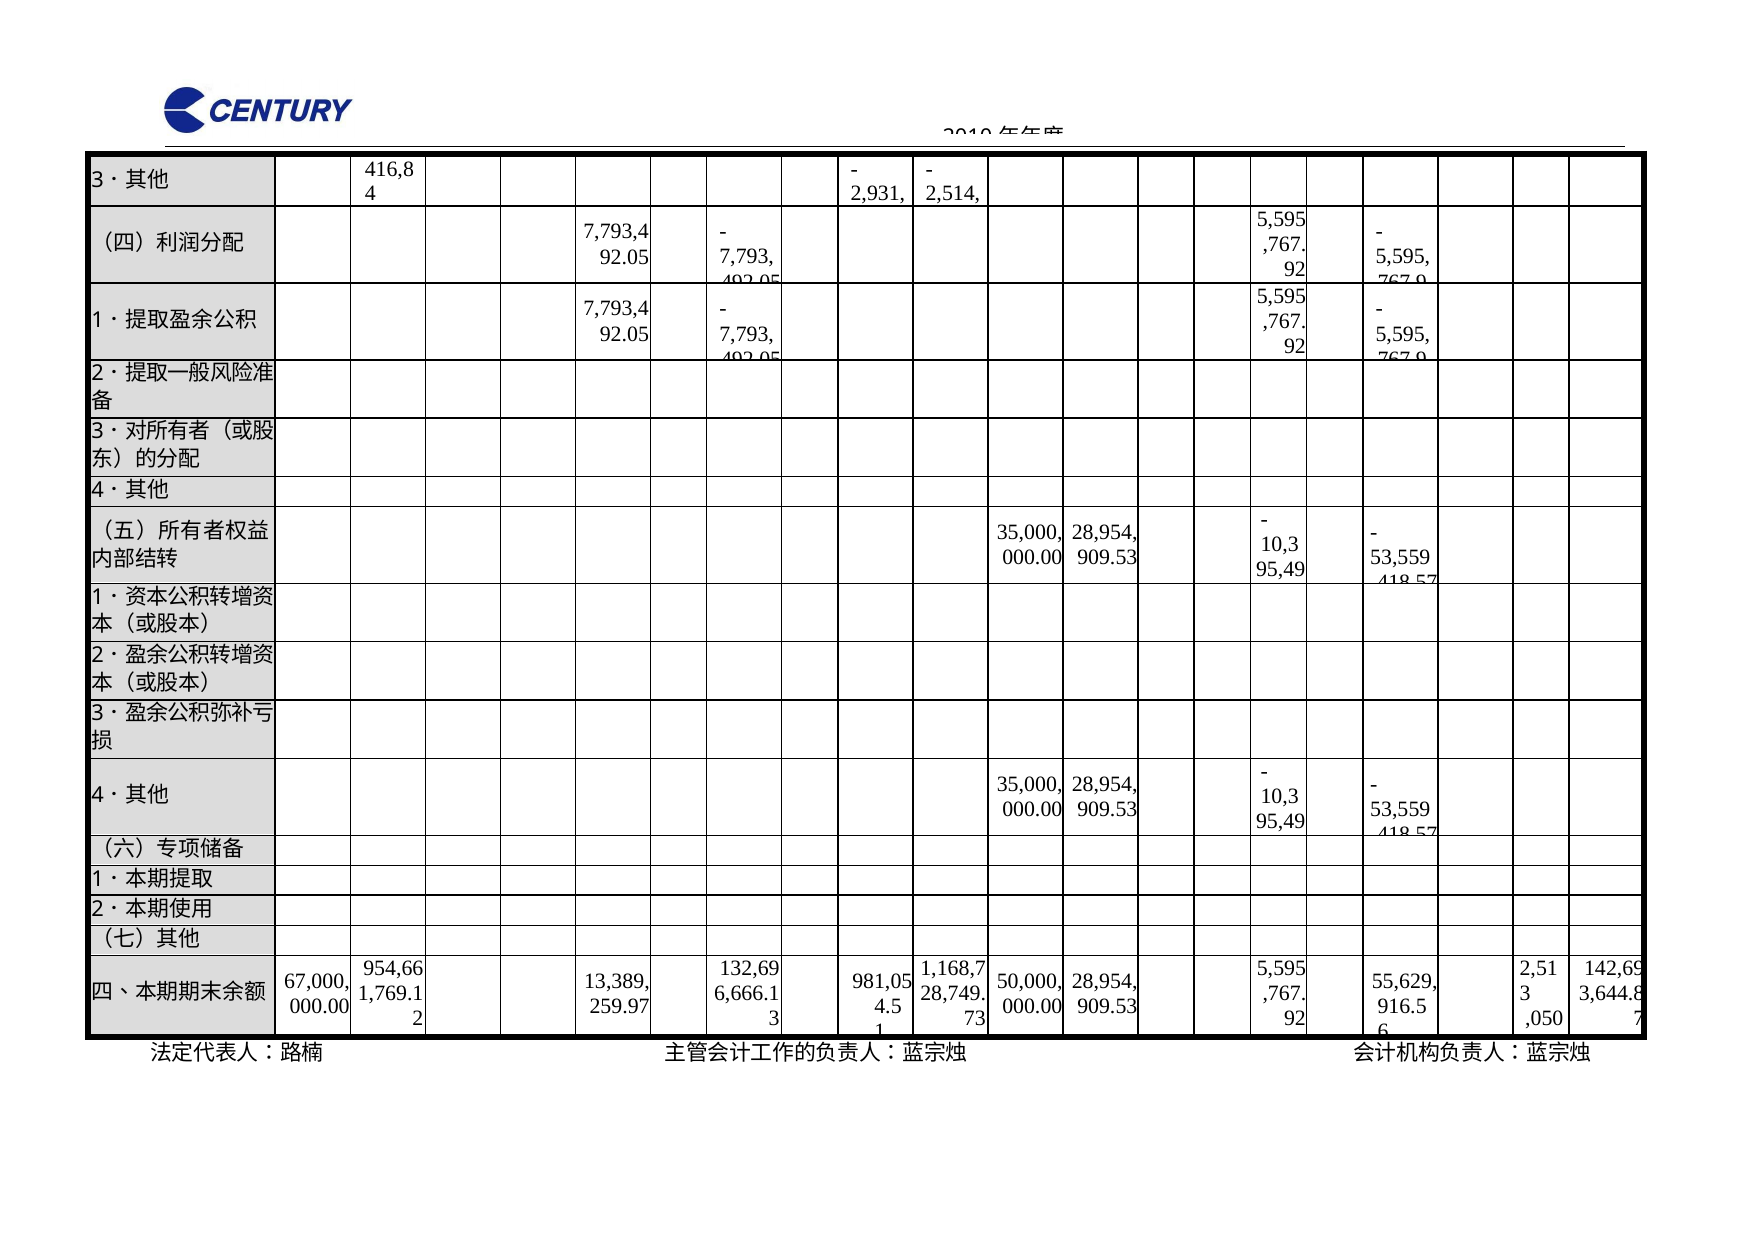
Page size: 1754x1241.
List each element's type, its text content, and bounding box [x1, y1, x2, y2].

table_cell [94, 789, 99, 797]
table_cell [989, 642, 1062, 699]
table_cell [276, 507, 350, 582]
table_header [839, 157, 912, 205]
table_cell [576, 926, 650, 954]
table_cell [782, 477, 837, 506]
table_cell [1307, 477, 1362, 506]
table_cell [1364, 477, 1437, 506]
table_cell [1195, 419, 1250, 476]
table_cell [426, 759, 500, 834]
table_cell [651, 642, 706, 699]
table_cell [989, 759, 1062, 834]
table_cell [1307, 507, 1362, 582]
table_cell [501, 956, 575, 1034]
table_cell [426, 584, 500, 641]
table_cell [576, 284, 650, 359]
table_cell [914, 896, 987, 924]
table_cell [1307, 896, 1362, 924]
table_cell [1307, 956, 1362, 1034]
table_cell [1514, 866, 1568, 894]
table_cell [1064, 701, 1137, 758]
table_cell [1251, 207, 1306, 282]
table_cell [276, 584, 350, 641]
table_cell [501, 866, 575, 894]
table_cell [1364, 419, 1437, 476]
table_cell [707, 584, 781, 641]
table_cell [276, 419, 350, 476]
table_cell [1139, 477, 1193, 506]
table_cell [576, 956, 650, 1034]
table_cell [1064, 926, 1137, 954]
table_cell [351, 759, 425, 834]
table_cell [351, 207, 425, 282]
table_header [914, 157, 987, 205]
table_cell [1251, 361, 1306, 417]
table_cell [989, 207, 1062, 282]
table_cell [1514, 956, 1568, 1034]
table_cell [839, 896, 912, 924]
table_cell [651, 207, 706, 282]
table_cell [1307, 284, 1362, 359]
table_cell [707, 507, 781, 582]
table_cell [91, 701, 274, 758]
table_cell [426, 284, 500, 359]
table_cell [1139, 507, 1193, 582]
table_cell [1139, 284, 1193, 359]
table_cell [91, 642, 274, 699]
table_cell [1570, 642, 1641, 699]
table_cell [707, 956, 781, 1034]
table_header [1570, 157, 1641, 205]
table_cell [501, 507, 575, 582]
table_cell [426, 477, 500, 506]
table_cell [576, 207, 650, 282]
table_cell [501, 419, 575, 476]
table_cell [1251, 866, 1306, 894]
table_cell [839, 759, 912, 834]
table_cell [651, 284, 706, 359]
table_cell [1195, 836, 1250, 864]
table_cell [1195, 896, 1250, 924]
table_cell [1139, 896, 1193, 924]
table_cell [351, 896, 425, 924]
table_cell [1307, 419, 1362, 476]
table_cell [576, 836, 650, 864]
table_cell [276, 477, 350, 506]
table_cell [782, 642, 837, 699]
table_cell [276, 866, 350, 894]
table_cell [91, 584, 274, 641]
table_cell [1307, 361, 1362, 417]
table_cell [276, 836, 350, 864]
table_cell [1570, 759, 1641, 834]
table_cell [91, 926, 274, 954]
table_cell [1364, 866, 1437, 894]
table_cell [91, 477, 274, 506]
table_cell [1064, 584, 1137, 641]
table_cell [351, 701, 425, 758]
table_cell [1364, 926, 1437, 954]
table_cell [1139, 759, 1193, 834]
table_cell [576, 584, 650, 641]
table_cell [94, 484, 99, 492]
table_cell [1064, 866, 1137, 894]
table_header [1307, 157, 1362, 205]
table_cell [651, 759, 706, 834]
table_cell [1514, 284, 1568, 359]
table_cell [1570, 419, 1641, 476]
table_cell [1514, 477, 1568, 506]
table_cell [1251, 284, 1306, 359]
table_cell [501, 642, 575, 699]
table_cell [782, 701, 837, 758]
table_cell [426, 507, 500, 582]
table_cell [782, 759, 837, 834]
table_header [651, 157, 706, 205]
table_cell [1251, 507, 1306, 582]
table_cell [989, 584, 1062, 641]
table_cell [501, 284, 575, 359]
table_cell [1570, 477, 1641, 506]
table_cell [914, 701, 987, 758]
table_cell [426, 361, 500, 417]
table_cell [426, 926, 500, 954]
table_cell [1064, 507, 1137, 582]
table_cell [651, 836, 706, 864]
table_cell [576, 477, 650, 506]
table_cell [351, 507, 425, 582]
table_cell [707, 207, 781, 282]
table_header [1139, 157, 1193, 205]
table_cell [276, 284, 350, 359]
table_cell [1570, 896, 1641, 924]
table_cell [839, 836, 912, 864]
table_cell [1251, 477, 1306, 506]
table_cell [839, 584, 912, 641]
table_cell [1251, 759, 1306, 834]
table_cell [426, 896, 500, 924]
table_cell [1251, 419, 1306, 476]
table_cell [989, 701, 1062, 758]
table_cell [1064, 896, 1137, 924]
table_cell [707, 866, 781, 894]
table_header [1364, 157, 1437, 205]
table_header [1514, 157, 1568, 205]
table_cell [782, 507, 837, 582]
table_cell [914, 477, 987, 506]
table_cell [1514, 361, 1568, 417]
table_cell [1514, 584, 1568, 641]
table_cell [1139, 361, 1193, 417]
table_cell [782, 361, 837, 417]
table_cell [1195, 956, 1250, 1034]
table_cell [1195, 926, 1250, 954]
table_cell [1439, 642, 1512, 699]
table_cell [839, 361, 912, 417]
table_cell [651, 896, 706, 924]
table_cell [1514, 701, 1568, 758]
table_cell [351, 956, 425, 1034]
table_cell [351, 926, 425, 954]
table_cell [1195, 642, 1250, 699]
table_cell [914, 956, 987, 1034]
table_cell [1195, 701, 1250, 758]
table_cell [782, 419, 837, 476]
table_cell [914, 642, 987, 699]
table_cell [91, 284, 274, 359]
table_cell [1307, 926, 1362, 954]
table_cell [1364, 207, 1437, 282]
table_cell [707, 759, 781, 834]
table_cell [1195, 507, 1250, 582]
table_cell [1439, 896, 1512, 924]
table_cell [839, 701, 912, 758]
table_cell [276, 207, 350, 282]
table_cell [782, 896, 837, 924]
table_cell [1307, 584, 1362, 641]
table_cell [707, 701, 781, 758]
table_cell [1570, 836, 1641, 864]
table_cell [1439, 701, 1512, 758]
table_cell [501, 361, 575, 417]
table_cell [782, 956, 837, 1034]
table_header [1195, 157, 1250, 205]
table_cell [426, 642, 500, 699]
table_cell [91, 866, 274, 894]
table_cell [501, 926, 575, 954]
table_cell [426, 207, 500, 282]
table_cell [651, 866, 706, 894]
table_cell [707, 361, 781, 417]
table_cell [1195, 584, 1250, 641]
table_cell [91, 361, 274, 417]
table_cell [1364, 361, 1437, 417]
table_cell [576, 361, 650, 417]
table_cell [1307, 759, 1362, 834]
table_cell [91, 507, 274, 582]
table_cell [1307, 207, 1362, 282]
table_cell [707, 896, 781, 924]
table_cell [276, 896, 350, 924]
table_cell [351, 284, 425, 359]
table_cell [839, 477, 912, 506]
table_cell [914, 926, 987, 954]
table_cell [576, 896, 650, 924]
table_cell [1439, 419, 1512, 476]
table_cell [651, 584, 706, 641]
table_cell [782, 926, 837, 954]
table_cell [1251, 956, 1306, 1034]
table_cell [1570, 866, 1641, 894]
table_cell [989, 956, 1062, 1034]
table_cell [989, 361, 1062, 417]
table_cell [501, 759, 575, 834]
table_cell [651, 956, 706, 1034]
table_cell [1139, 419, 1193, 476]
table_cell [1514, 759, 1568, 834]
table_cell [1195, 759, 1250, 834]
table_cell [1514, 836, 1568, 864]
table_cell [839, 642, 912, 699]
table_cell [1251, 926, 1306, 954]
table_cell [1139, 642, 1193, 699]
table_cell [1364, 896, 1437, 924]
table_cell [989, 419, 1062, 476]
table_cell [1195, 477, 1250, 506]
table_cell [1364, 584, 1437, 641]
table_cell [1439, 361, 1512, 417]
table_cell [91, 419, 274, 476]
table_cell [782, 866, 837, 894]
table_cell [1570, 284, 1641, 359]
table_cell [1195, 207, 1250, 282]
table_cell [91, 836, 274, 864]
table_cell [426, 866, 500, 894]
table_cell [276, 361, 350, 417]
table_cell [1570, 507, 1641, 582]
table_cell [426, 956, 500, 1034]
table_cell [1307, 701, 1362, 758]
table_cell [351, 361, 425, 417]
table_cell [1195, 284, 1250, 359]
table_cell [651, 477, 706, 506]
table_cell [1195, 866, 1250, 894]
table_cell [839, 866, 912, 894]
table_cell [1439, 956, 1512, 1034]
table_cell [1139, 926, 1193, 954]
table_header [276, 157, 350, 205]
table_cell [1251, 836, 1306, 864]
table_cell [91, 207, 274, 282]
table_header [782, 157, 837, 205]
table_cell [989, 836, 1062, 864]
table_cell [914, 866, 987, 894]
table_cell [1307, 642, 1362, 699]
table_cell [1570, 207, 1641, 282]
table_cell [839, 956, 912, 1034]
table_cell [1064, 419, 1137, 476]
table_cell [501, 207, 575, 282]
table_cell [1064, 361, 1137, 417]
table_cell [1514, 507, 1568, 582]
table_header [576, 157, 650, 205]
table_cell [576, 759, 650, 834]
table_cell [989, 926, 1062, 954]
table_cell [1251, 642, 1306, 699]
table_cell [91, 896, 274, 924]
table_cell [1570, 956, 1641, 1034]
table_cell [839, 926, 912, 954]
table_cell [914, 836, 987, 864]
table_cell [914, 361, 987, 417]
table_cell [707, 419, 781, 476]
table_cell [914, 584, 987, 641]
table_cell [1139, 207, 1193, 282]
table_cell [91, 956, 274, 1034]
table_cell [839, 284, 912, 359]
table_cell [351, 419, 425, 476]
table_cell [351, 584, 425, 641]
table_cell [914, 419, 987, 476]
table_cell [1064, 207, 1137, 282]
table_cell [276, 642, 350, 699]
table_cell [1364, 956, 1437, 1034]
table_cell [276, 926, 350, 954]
picture [159, 79, 355, 138]
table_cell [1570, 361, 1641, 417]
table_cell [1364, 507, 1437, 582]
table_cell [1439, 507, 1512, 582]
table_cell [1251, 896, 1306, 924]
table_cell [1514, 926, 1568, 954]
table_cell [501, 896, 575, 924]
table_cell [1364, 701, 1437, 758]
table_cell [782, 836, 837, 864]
text 法定代表人：路楠 主管会计工作的负责人：蓝宗烛 会计机构负责人：蓝宗烛 [150, 1040, 1668, 1065]
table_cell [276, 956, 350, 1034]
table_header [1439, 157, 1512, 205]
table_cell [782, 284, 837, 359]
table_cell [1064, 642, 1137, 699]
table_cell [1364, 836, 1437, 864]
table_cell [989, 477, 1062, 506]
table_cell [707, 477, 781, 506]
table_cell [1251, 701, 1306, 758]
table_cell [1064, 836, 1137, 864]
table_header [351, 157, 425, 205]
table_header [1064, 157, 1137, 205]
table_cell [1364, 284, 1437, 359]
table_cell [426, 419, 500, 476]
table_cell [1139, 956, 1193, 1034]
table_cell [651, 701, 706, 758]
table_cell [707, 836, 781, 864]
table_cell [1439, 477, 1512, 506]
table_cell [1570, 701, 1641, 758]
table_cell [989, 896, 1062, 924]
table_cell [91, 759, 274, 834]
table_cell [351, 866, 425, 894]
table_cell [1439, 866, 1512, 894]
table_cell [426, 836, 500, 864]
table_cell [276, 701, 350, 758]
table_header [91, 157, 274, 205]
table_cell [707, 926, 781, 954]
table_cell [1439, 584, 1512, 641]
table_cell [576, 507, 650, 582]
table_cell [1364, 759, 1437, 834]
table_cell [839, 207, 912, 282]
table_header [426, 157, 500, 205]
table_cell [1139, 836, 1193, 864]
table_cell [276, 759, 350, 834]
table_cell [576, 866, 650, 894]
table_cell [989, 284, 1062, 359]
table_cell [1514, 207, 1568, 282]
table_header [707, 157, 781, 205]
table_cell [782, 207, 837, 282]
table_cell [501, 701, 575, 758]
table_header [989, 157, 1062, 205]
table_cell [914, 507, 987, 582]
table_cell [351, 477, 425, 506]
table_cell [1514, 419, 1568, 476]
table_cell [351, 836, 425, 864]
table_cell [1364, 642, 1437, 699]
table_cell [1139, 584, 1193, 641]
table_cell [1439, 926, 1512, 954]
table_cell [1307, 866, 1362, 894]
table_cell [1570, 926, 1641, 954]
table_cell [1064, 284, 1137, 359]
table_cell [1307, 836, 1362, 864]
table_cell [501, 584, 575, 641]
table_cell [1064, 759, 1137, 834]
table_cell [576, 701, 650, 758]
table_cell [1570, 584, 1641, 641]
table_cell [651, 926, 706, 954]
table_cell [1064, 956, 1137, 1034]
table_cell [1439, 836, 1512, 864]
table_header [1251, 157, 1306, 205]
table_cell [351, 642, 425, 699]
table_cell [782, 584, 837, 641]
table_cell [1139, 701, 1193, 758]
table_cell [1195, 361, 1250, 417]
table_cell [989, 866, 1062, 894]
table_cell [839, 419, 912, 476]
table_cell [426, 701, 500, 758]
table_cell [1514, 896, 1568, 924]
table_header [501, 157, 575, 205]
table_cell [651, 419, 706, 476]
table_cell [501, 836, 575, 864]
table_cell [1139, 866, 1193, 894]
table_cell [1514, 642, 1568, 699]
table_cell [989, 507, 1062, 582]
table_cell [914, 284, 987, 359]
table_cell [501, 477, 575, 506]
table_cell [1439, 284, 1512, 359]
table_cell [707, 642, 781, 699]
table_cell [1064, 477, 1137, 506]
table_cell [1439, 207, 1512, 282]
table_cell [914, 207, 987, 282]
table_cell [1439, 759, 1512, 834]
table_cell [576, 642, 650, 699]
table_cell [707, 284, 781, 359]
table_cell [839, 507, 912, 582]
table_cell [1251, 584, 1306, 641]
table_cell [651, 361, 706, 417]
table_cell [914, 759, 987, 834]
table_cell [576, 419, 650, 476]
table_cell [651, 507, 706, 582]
